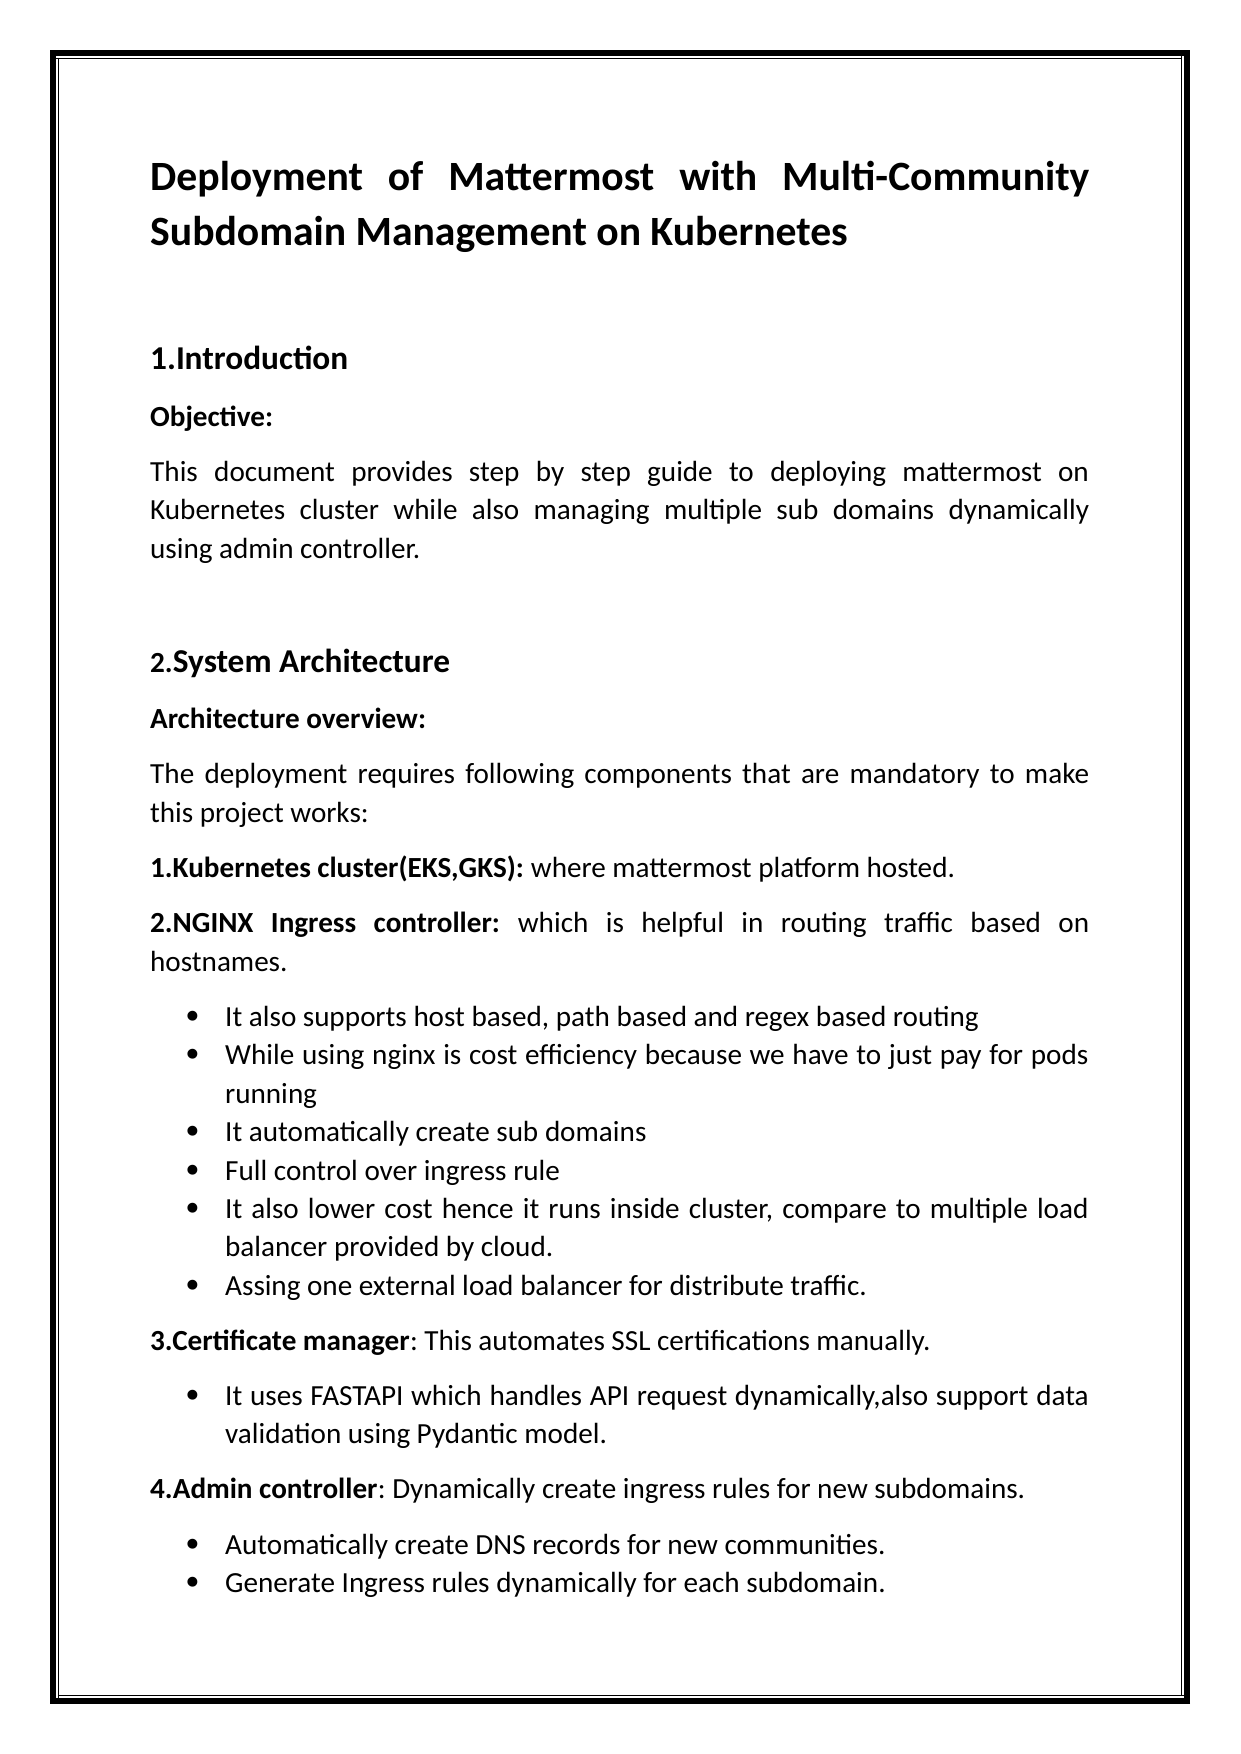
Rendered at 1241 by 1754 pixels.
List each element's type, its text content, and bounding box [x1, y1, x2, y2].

list It automatically create sub domains [187, 1113, 1090, 1149]
text 1.Kubernetes cluster(EKS,GKS): where mattermost platform hosted. [150, 849, 1090, 885]
text 1.Introduction [150, 337, 1090, 378]
text This document provides step by step guide to deploying mattermost on Kubernetes cluster while also managing multiple sub domains dynamically using admin controller. [150, 453, 1090, 565]
text The deployment requires following components that are mandatory to make this project works: [150, 756, 1090, 830]
list It also supports host based, path based and regex based routing [187, 998, 1090, 1033]
list Assing one external load balancer for distribute traffic. [187, 1267, 1090, 1302]
text Objective: [150, 398, 1090, 433]
list It also lower cost hence it runs inside cluster, compare to multiple load balancer provided by cloud. [187, 1190, 1090, 1264]
text Deployment of Mattermost with Multi-Community Subdomain Management on Kubernetes [150, 150, 1090, 256]
text 4.Admin controller: Dynamically create ingress rules for new subdomains. [150, 1471, 1090, 1506]
text 3.Certificate manager: This automates SSL certifications manually. [150, 1322, 1090, 1358]
list Automatically create DNS records for new communities. [187, 1526, 1090, 1561]
text 2.NGINX Ingress controller: which is helpful in routing traffic based on hostnames. [150, 904, 1090, 978]
list Full control over ingress rule [187, 1152, 1090, 1187]
text 2.System Architecture [150, 640, 1090, 681]
list Generate Ingress rules dynamically for each subdomain. [187, 1564, 1090, 1600]
list It uses FASTAPI which handles API request dynamically,also support data validation using Pydantic model. [187, 1377, 1090, 1451]
list While using nginx is cost efficiency because we have to just pay for pods running [187, 1036, 1090, 1110]
text Architecture overview: [150, 701, 1090, 736]
